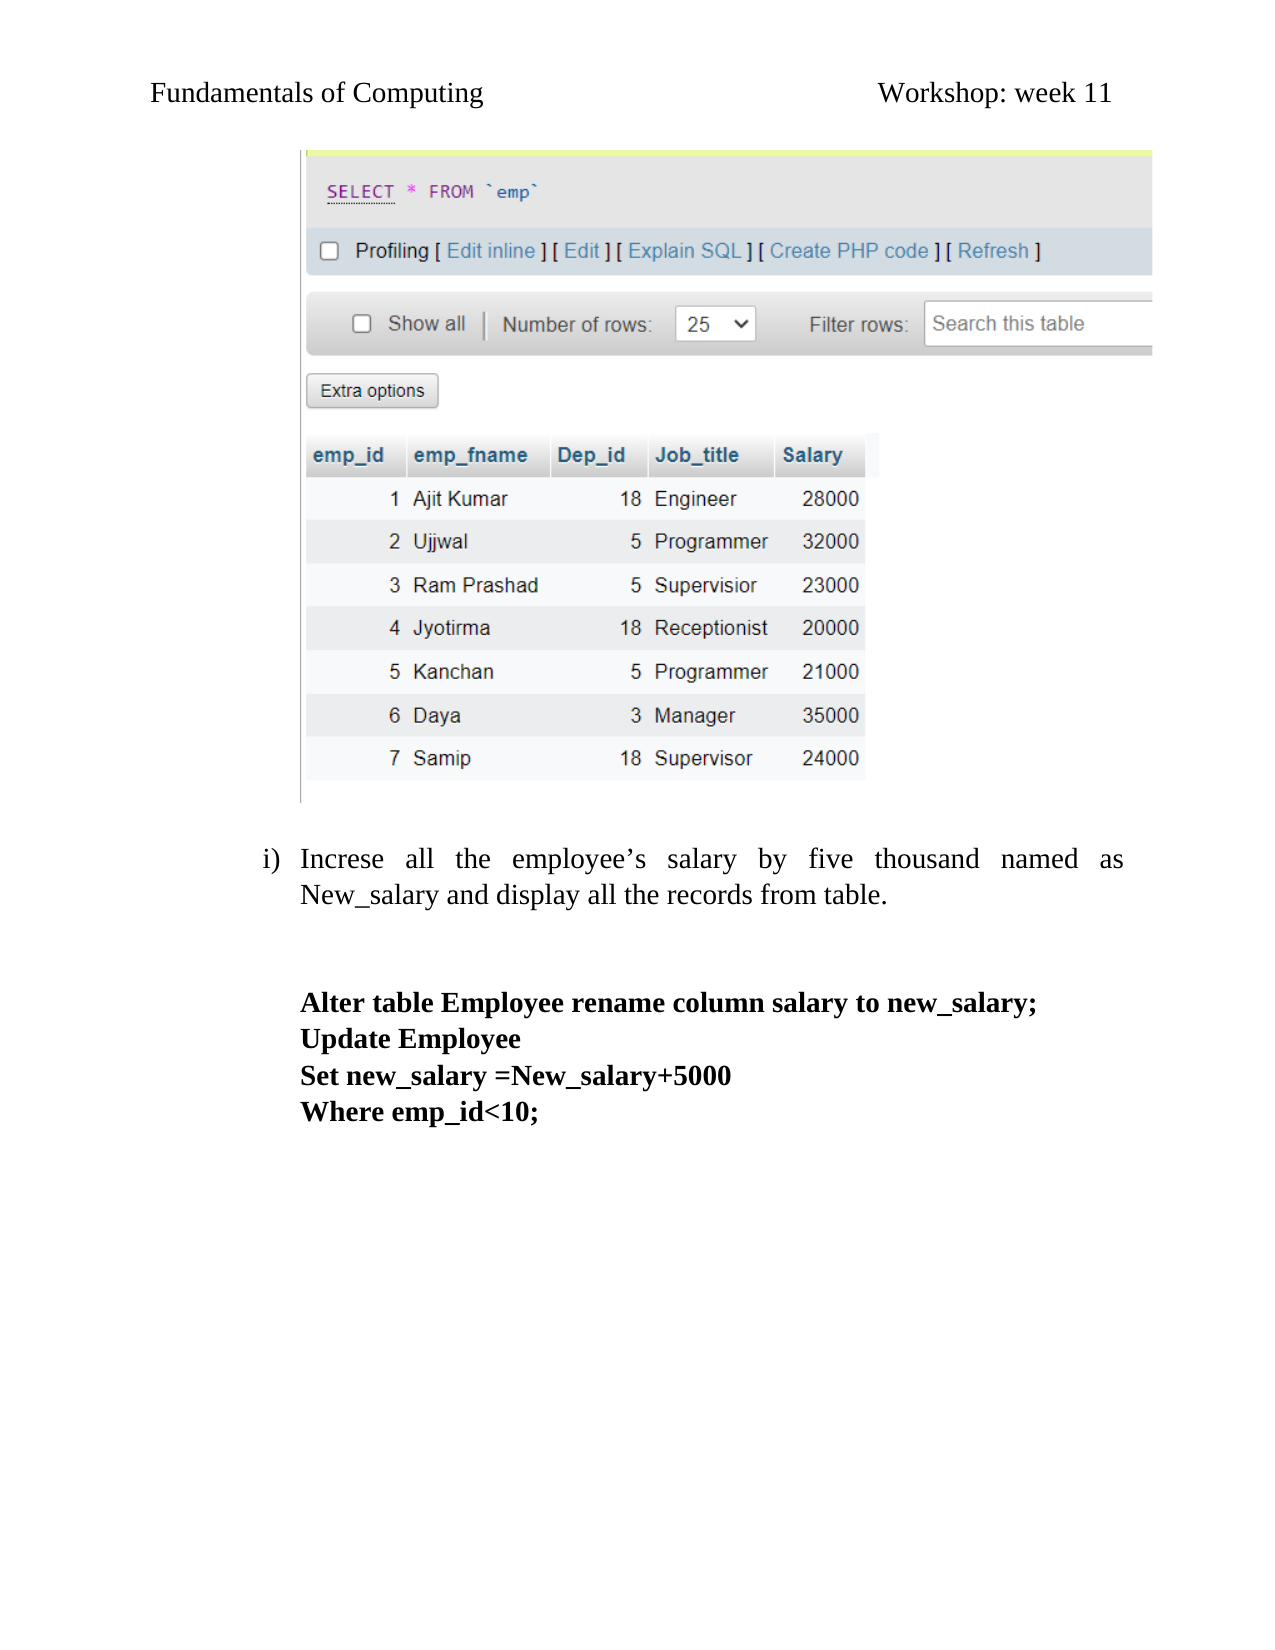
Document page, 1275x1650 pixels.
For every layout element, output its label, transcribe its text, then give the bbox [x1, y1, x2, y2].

text Set new_salary =New_salary+5000 [300, 1058, 1125, 1091]
text Where emp_id<10; [300, 1094, 1125, 1127]
text Update Employee [300, 1022, 1125, 1055]
picture [300, 150, 1153, 803]
list Increse all the employee’s salary by five thousand named as New_salary and display all the records from table. [262, 841, 1125, 911]
text Alter table Employee rename column salary to new_salary; [300, 986, 1125, 1019]
